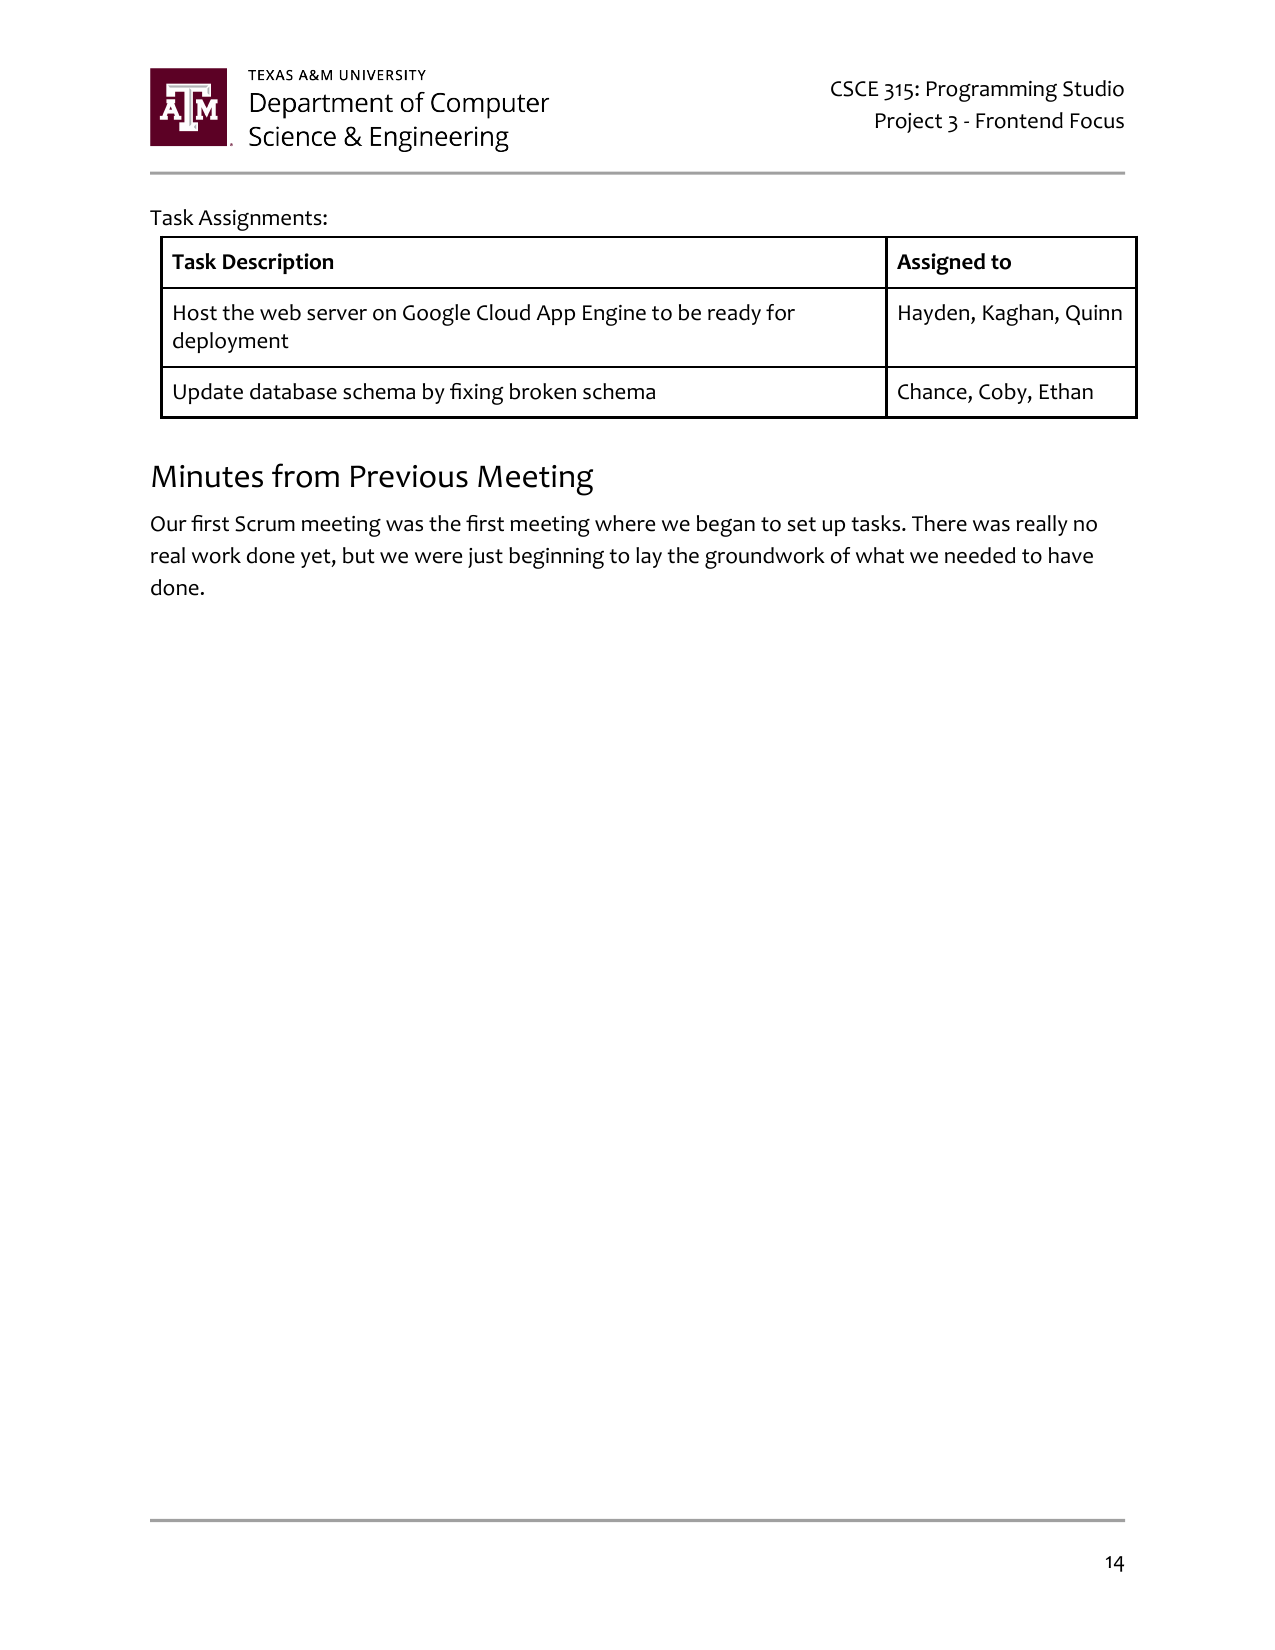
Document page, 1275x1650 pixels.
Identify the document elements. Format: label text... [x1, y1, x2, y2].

table_cell Hayden, Kaghan, Quinn [888, 289, 1135, 366]
table_cell Host the web server on Google Cloud App Engine to be ready for deployment [163, 289, 885, 366]
text Task Assignments: [150, 203, 1125, 231]
table_cell Update database schema by fixing broken schema [163, 368, 885, 416]
table_header Assigned to [888, 238, 1135, 287]
picture [150, 68, 550, 152]
text Our first Scrum meeting was the first meeting where we began to set up tasks. There was really no real work done yet, but we were just beginning to lay the groundwork of what we needed to have done. [150, 509, 1125, 602]
table_cell Chance, Coby, Ethan [888, 368, 1135, 416]
table_header Task Description [163, 238, 885, 287]
subtitle Minutes from Previous Meeting [150, 456, 1125, 497]
